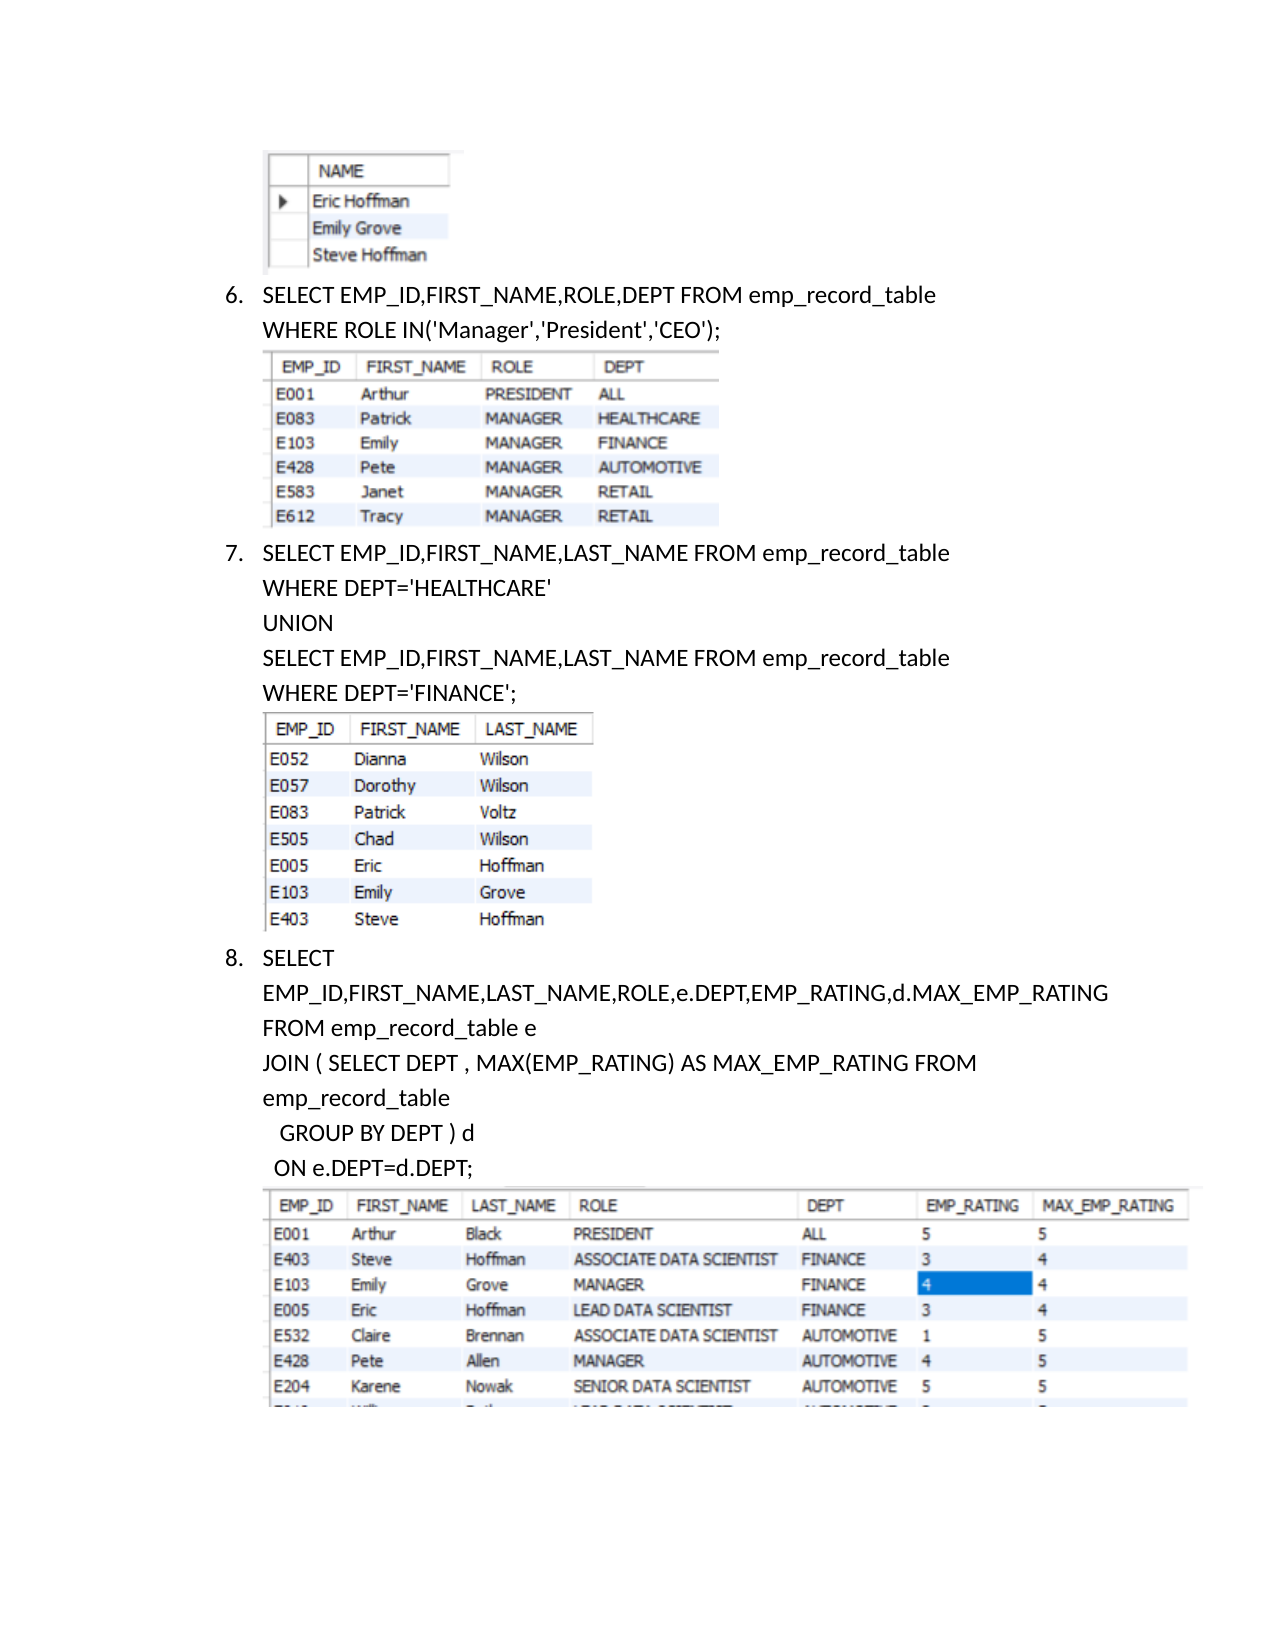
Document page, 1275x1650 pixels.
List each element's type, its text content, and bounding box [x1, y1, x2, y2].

picture [262, 1186, 1204, 1407]
list WHERE ROLE IN('Manager','President','CEO'); [262, 314, 1125, 345]
picture [262, 150, 464, 275]
list GROUP BY DEPT ) d [262, 1117, 1125, 1147]
list SELECT EMP_ID,FIRST_NAME,LAST_NAME FROM emp_record_table [225, 537, 1125, 568]
list UNION [262, 607, 1125, 638]
picture [262, 349, 719, 533]
list WHERE DEPT='HEALTHCARE' [262, 572, 1125, 603]
list SELECT EMP_ID,FIRST_NAME,LAST_NAME FROM emp_record_table [262, 642, 1125, 673]
list WHERE DEPT='FINANCE'; [262, 677, 1125, 708]
list JOIN ( SELECT DEPT , MAX(EMP_RATING) AS MAX_EMP_RATING FROM emp_record_table [262, 1047, 1125, 1112]
list ON e.DEPT=d.DEPT; [262, 1152, 1125, 1182]
picture [262, 712, 611, 938]
list SELECT EMP_ID,FIRST_NAME,LAST_NAME,ROLE,e.DEPT,EMP_RATING,d.MAX_EMP_RATING FROM emp_record_table e [225, 942, 1125, 1042]
list SELECT EMP_ID,FIRST_NAME,ROLE,DEPT FROM emp_record_table [225, 279, 1125, 310]
